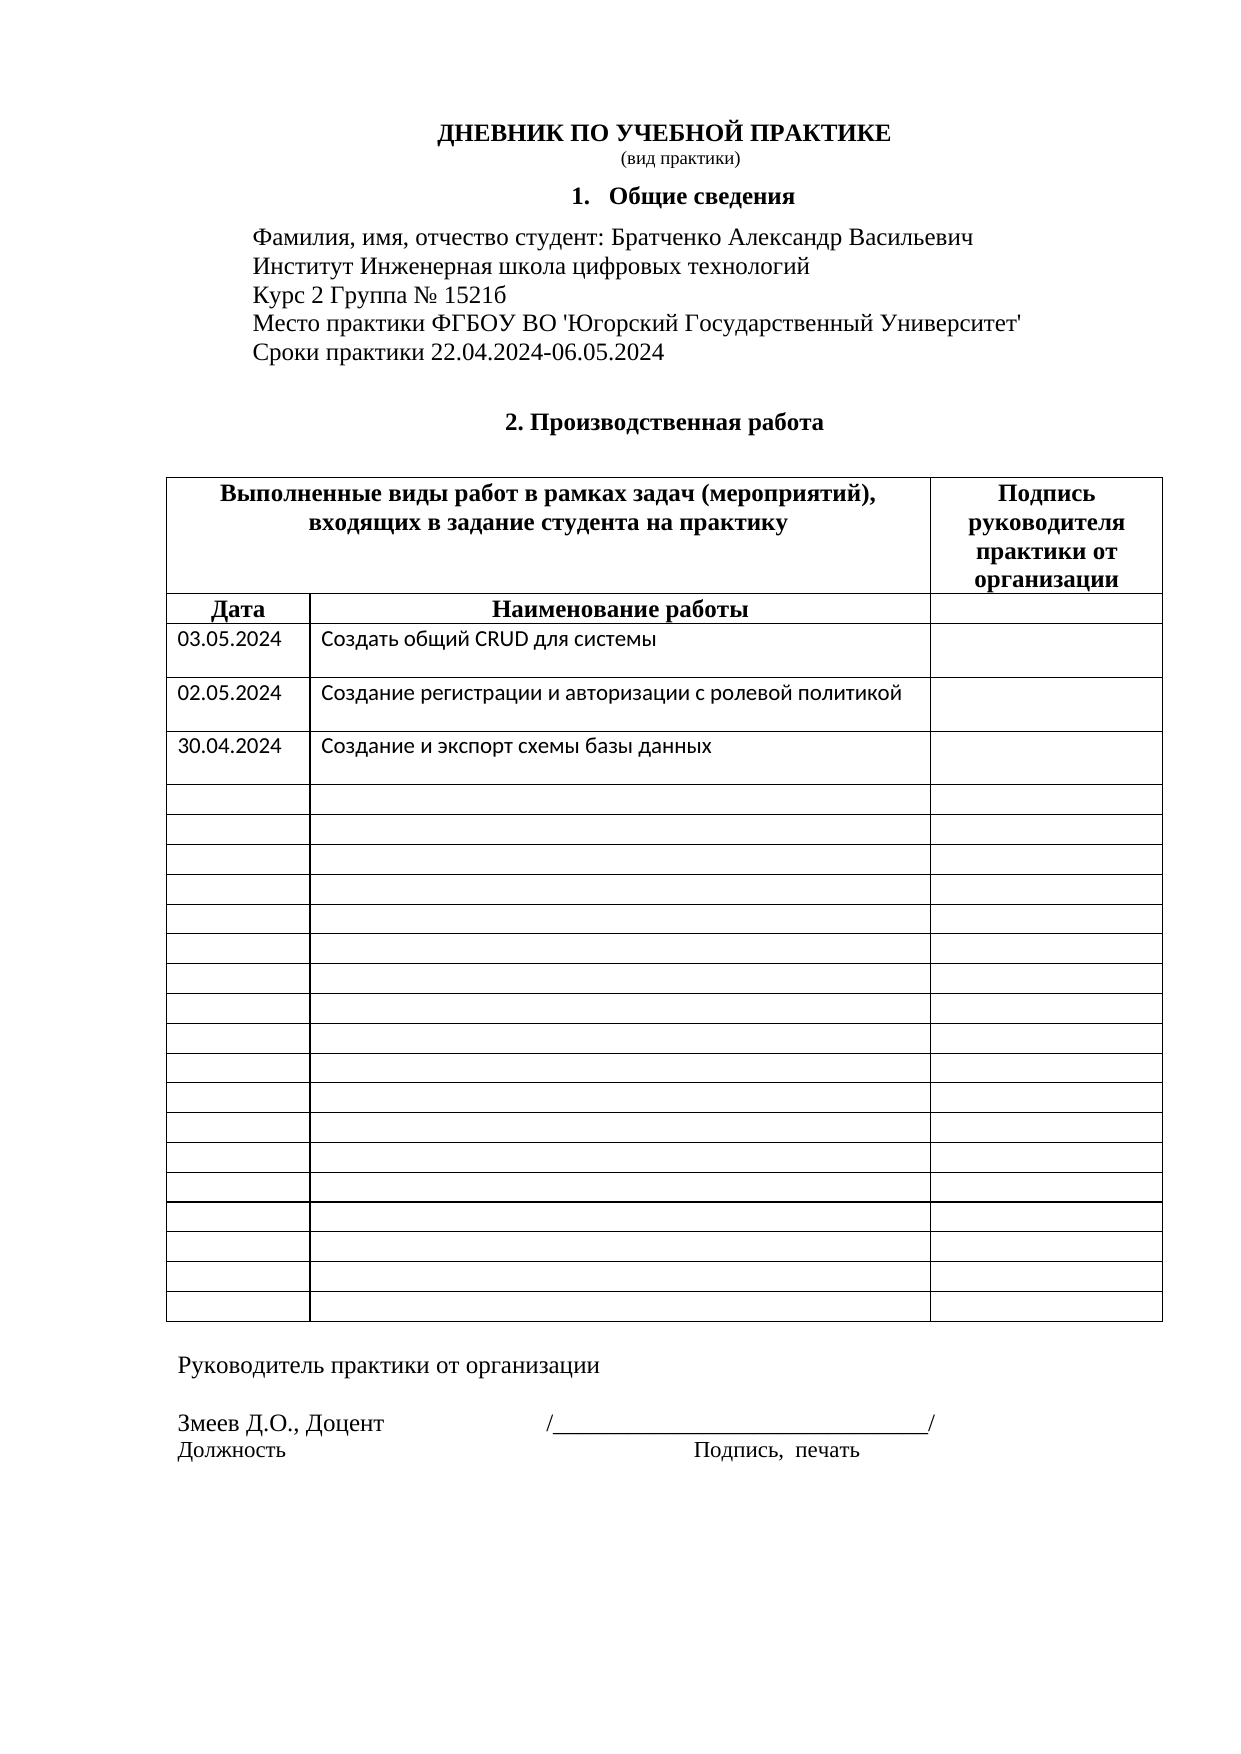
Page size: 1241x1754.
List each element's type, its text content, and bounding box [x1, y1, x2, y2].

table_cell [931, 732, 1162, 784]
table_cell [931, 1232, 1162, 1261]
table_cell [311, 1024, 930, 1052]
table_cell [931, 1113, 1162, 1142]
table_cell [931, 1292, 1162, 1321]
table_cell [311, 1292, 930, 1321]
table_cell [931, 845, 1162, 874]
table_cell [167, 1054, 309, 1082]
table_cell 02.05.2024 [167, 678, 309, 731]
table_cell [931, 1173, 1162, 1201]
table_cell [931, 1262, 1162, 1291]
text Фамилия, имя, отчество студент: Братченко Александр Васильевич [252, 222, 1152, 251]
table_cell [931, 1024, 1162, 1052]
text Институт Инженерная школа цифровых технологий [252, 251, 1152, 280]
table_cell [311, 1262, 930, 1291]
table_cell [311, 1054, 930, 1082]
table_cell [311, 1232, 930, 1261]
table_cell [931, 815, 1162, 844]
table_cell [311, 875, 930, 903]
table_cell [311, 1173, 930, 1201]
table_cell [311, 1203, 930, 1231]
table_header Выполненные виды работ в рамках задач (мероприятий), входящих в задание студента на практику [167, 478, 930, 593]
table_cell [931, 1203, 1162, 1231]
table_cell [167, 845, 309, 874]
table_cell [167, 875, 309, 903]
table_cell [931, 934, 1162, 963]
table_cell [167, 1203, 309, 1231]
text ДНЕВНИК ПО УЧЕБНОЙ ПРАКТИКЕ [177, 118, 1152, 147]
text Змеев Д.О., Доцент /______________________________/ [177, 1408, 1152, 1437]
text Курс 2 Группа № 1521б [252, 280, 1152, 308]
text Сроки практики 22.04.2024-06.05.2024 [252, 337, 1152, 366]
table_cell [167, 1024, 309, 1052]
table_cell [311, 1143, 930, 1172]
table_cell [931, 875, 1162, 903]
text Должность Подпись, печать [177, 1437, 1152, 1463]
table_cell [167, 1292, 309, 1321]
table_cell Дата [167, 594, 309, 623]
table_cell [311, 845, 930, 874]
table_cell Создание и экспорт схемы базы данных [311, 732, 930, 784]
table_cell [167, 994, 309, 1023]
table_cell [931, 678, 1162, 731]
table_cell [167, 964, 309, 993]
table_cell 30.04.2024 [167, 732, 309, 784]
table_cell [167, 1173, 309, 1201]
table_cell Создать общий CRUD для системы [311, 624, 930, 677]
table_cell [167, 1113, 309, 1142]
table_cell [167, 934, 309, 963]
table_cell Создание регистрации и авторизации с ролевой политикой [311, 678, 930, 731]
table_cell [167, 1083, 309, 1112]
table_header Подпись руководителя практики от организации [931, 478, 1162, 593]
table_cell [311, 1113, 930, 1142]
table_cell [167, 1232, 309, 1261]
text 2. Производственная работа [177, 407, 1152, 436]
table_cell Наименование работы [311, 594, 930, 623]
table_cell 03.05.2024 [167, 624, 309, 677]
table_cell [167, 905, 309, 933]
text (вид практики) [177, 147, 1152, 168]
table_cell [167, 815, 309, 844]
table_cell [311, 964, 930, 993]
table_cell [311, 905, 930, 933]
table_cell [931, 624, 1162, 677]
table_cell [931, 905, 1162, 933]
text Руководитель практики от организации [177, 1350, 1152, 1379]
table_cell [167, 785, 309, 814]
table_cell [311, 815, 930, 844]
table_cell [931, 1143, 1162, 1172]
table_cell [931, 1054, 1162, 1082]
table_cell [931, 964, 1162, 993]
table_cell [931, 785, 1162, 814]
table_cell [931, 1083, 1162, 1112]
table_cell [931, 994, 1162, 1023]
table_cell [167, 1143, 309, 1172]
table_cell [311, 1083, 930, 1112]
table_cell [931, 594, 1162, 623]
table_cell [167, 1262, 309, 1291]
table_cell [311, 994, 930, 1023]
list Общие сведения [215, 181, 1152, 210]
text Место практики ФГБОУ ВО 'Югорский Государственный Университет' [252, 308, 1152, 337]
table_cell [311, 785, 930, 814]
table_cell [311, 934, 930, 963]
